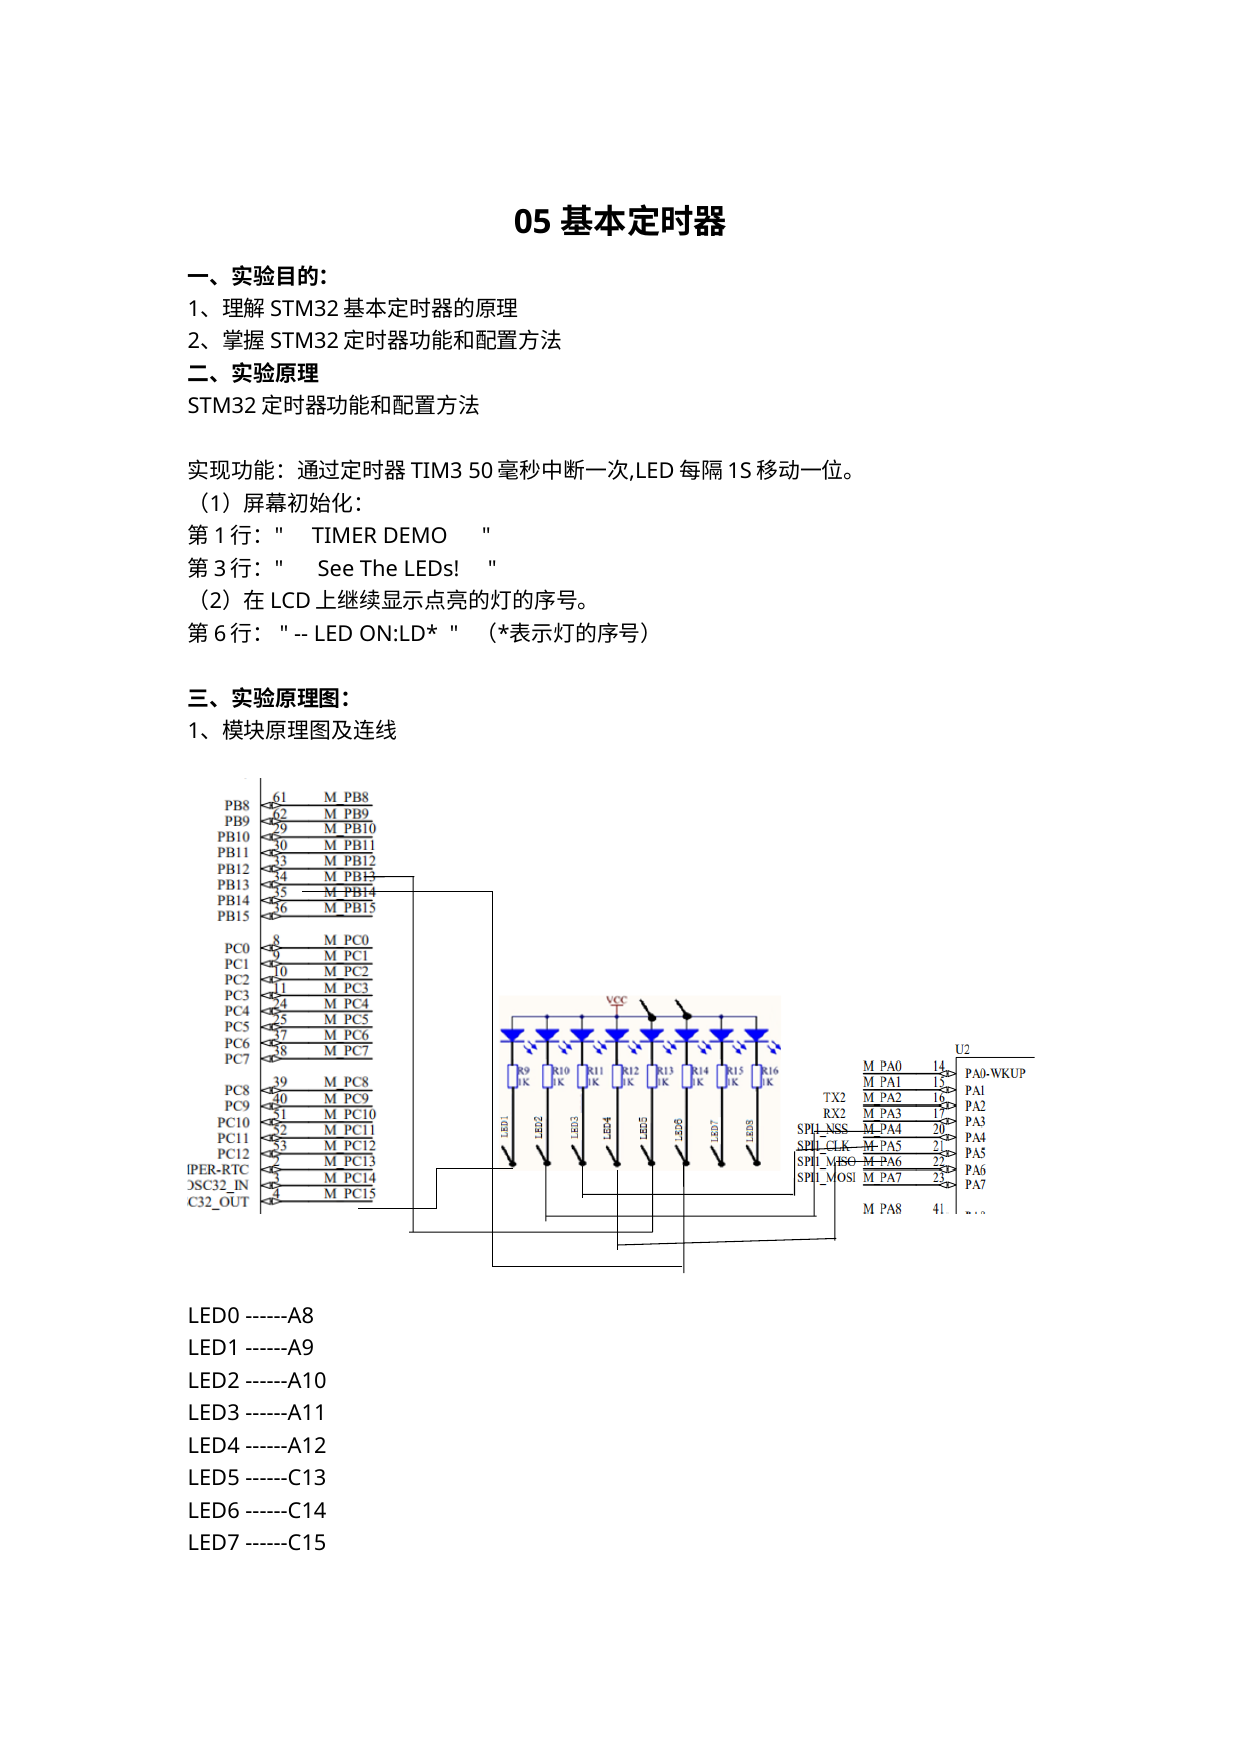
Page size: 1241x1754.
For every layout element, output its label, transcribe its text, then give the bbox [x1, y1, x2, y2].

picture [414, 1169, 492, 1214]
picture [618, 1195, 652, 1214]
text 第3行：" See The LEDs! " [187, 551, 1053, 583]
text LED1 ------A9 [187, 1331, 1053, 1363]
picture [685, 1150, 813, 1214]
text 第1行：" TIMER DEMO " [187, 518, 1053, 551]
text （1）屏幕初始化： [187, 486, 1053, 518]
text 2、掌握STM32定时器功能和配置方法 [187, 323, 1053, 356]
text 实现功能：通过定时器TIM3 50毫秒中断一次,LED每隔1S移动一位。 [187, 453, 1053, 486]
picture [414, 892, 492, 1208]
text 第6行： " -- LED ON:LD* " （*表示灯的序号） [187, 616, 1053, 648]
title 05 基本定时器 [187, 187, 1053, 252]
text LED5 ------C13 [187, 1461, 1053, 1493]
text 1、模块原理图及连线 [187, 713, 1053, 746]
text 二、实验原理 [187, 356, 1053, 388]
text LED2 ------A10 [187, 1363, 1053, 1396]
picture [493, 958, 1035, 1214]
text （2）在LCD上继续显示点亮的灯的序号。 [187, 583, 1053, 616]
picture [187, 778, 487, 1214]
text LED6 ------C14 [187, 1493, 1053, 1526]
text LED3 ------A11 [187, 1396, 1053, 1428]
text LED4 ------A12 [187, 1428, 1053, 1461]
text STM32定时器功能和配置方法 [187, 388, 1053, 421]
text 一、实验目的： [187, 258, 1053, 291]
text LED7 ------C15 [187, 1526, 1053, 1558]
text 1、理解STM32基本定时器的原理 [187, 291, 1053, 323]
text 三、实验原理图： [187, 681, 1053, 713]
picture [654, 1195, 683, 1214]
text LED0 ------A8 [187, 1298, 1053, 1331]
